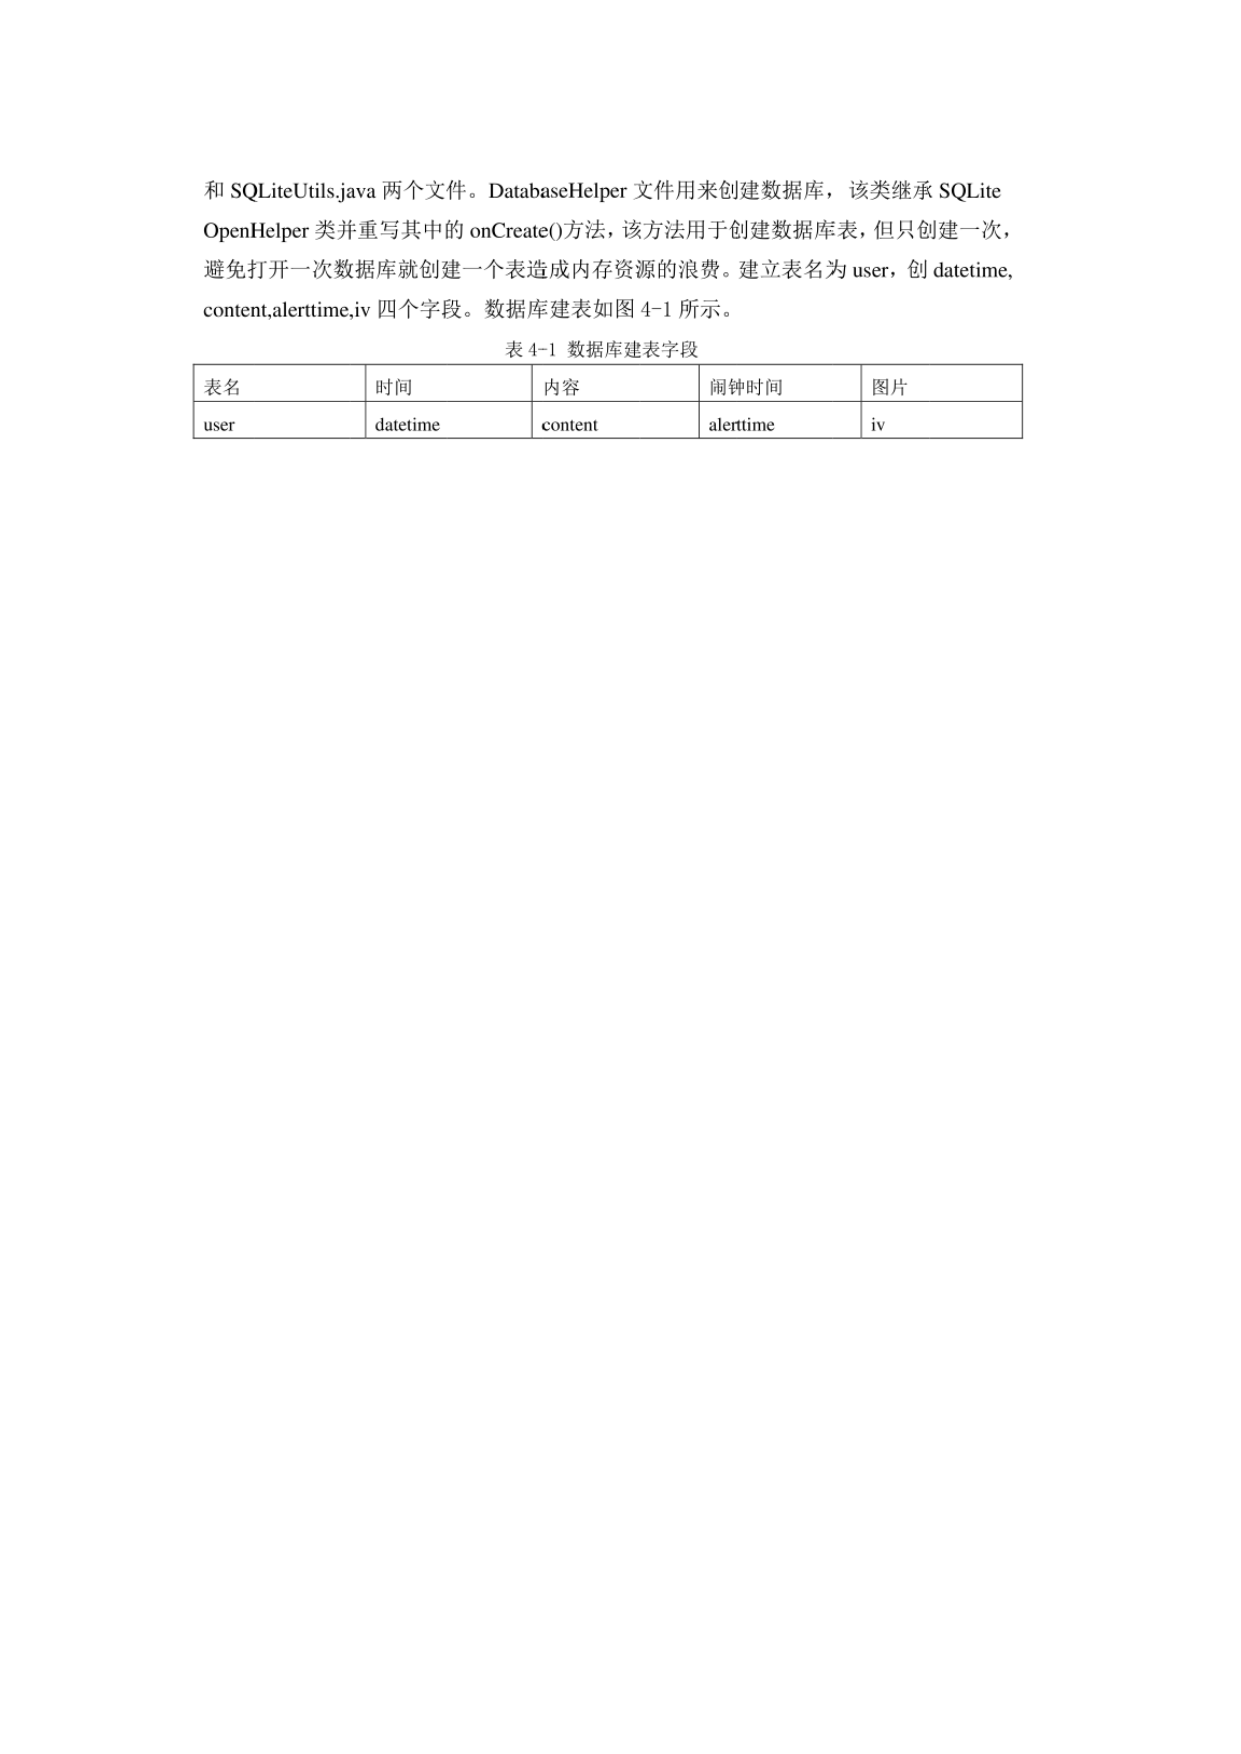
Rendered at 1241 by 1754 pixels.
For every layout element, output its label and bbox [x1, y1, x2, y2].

picture [187, 162, 1053, 496]
